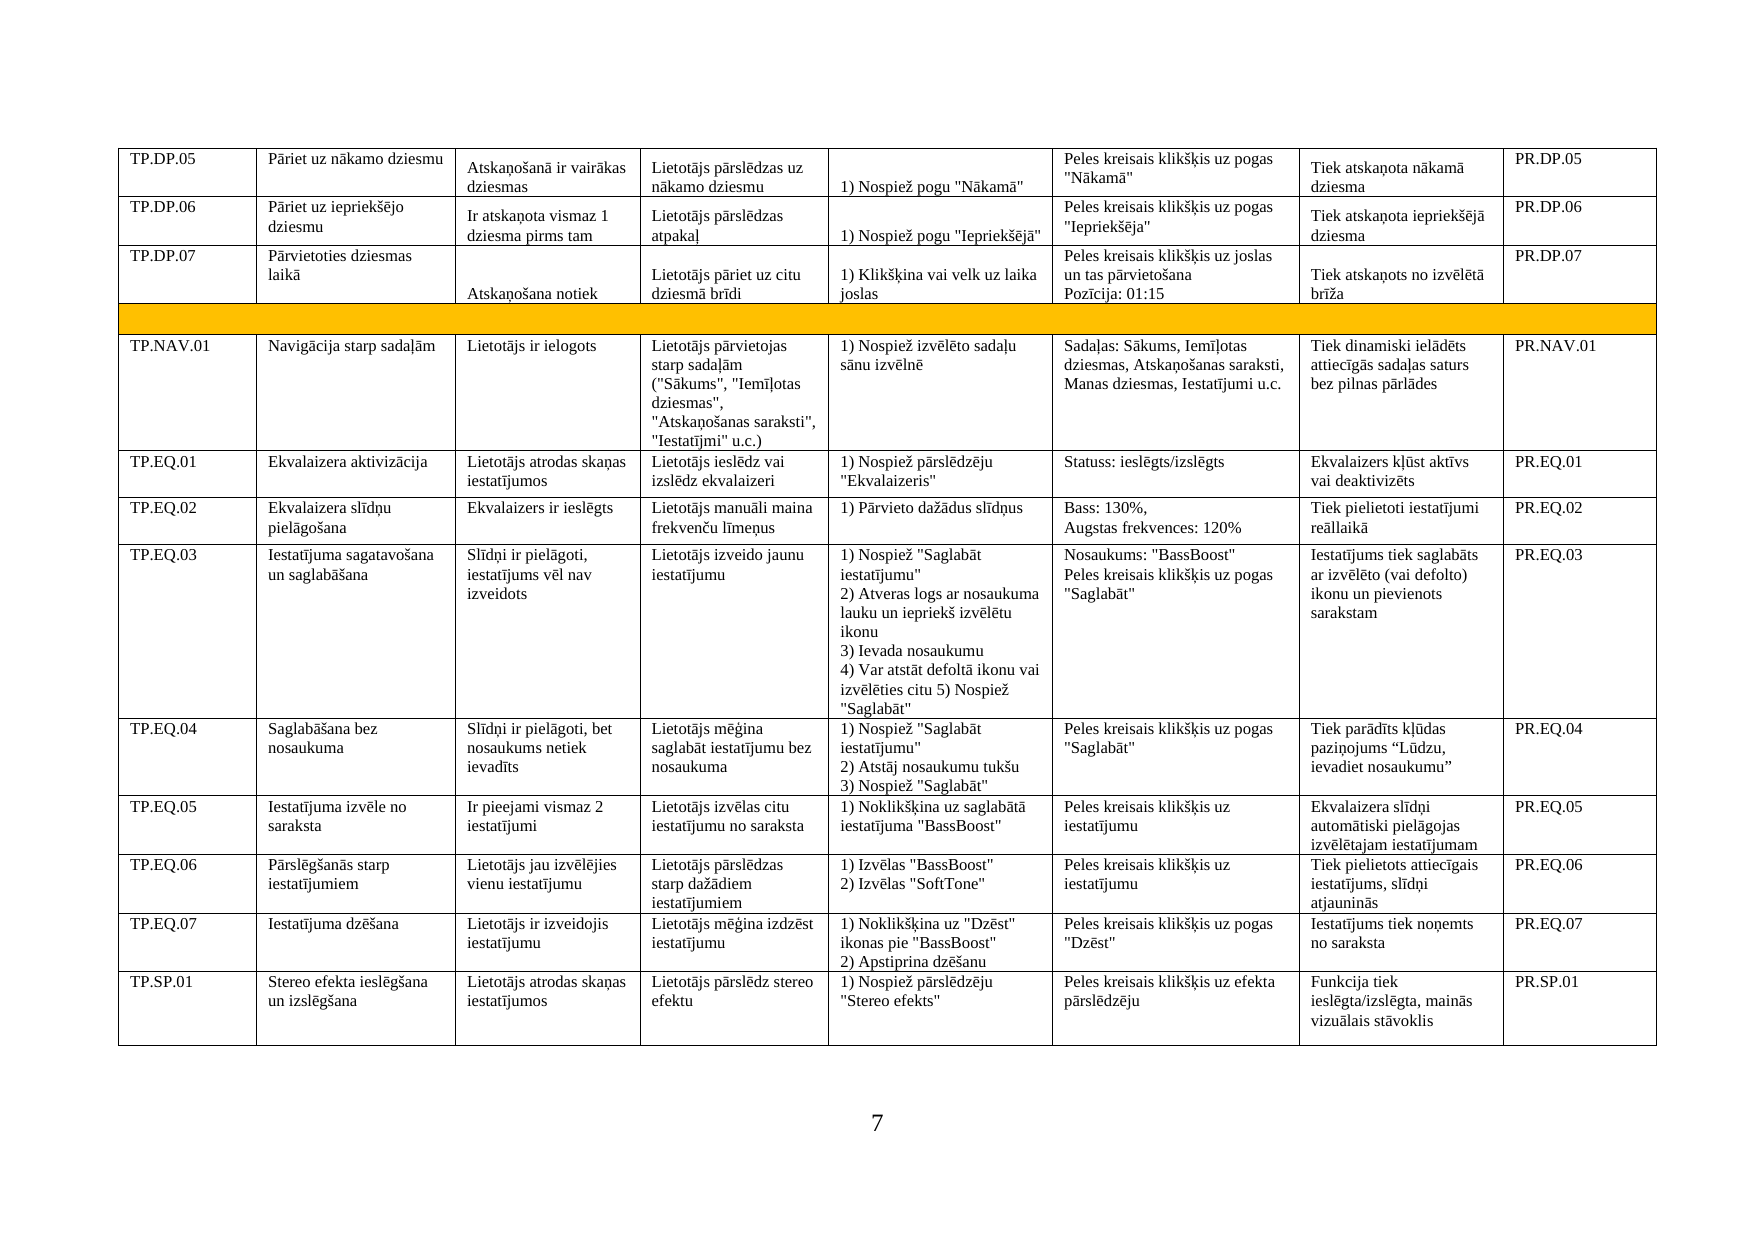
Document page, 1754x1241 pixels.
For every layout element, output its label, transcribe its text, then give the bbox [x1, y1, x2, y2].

table_cell Lietotājs izveido jaunu iestatījumu [641, 545, 828, 718]
table_cell PR.DP.07 [1504, 246, 1656, 303]
table_cell Iestatījums tiek noņemts no saraksta [1300, 914, 1503, 971]
table_cell Pāriet uz nākamo dziesmu [257, 149, 455, 196]
table_cell 1) Nospiež "Saglabāt iestatījumu" 2) Atstāj nosaukumu tukšu 3) Nospiež "Saglabāt" [829, 719, 1052, 795]
table_cell 1) Nospiež izvēlēto sadaļu sānu izvēlnē [829, 335, 1052, 450]
table_cell Tiek atskaņots no izvēlētā brīža [1300, 246, 1503, 303]
table_cell PR.EQ.03 [1504, 545, 1656, 718]
table_cell Atskaņošana notiek [456, 246, 640, 303]
table_cell Stereo efekta ieslēgšana un izslēgšana [257, 972, 455, 1044]
table_cell Funkcija tiek ieslēgta/izslēgta, mainās vizuālais stāvoklis [1300, 972, 1503, 1044]
table_cell Lietotājs pārslēdzas uz nākamo dziesmu [641, 149, 828, 196]
table_cell Tiek atskaņota iepriekšējā dziesma [1300, 197, 1503, 244]
table_cell TP.EQ.02 [119, 498, 256, 544]
table_cell TP.DP.06 [119, 197, 256, 244]
table_cell TP.EQ.06 [119, 855, 256, 912]
table_cell PR.SP.01 [1504, 972, 1656, 1044]
table_cell TP.EQ.01 [119, 451, 256, 497]
table_cell Slīdņi ir pielāgoti, iestatījums vēl nav izveidots [456, 545, 640, 718]
table_cell Tiek pielietoti iestatījumi reāllaikā [1300, 498, 1503, 544]
table_cell TP.SP.01 [119, 972, 256, 1044]
table_cell Tiek dinamiski ielādēts attiecīgās sadaļas saturs bez pilnas pārlādes [1300, 335, 1503, 450]
table_cell 1) Noklikšķina uz saglabātā iestatījuma "BassBoost" [829, 796, 1052, 854]
table_cell Lietotājs pārslēdzas starp dažādiem iestatījumiem [641, 855, 828, 912]
table_cell PR.EQ.02 [1504, 498, 1656, 544]
table_cell Lietotājs jau izvēlējies vienu iestatījumu [456, 855, 640, 912]
table_cell TP.EQ.05 [119, 796, 256, 854]
table_cell Pārslēgšanās starp iestatījumiem [257, 855, 455, 912]
table_cell 1) Klikšķina vai velk uz laika joslas [829, 246, 1052, 303]
table_cell [119, 304, 1656, 334]
table_cell Lietotājs pārslēdz stereo efektu [641, 972, 828, 1044]
table_cell PR.EQ.06 [1504, 855, 1656, 912]
table_cell Iestatījuma sagatavošana un saglabāšana [257, 545, 455, 718]
table_cell Ekvalaizers kļūst aktīvs vai deaktivizēts [1300, 451, 1503, 497]
table_cell 1) Nospiež pogu "Nākamā" [829, 149, 1052, 196]
table_cell Peles kreisais klikšķis uz iestatījumu [1053, 796, 1299, 854]
table_cell Ekvalaizers ir ieslēgts [456, 498, 640, 544]
table_cell Ir atskaņota vismaz 1 dziesma pirms tam [456, 197, 640, 244]
table_cell Ekvalaizera slīdņi automātiski pielāgojas izvēlētajam iestatījumam [1300, 796, 1503, 854]
table_cell Tiek pielietots attiecīgais iestatījums, slīdņi atjauninās [1300, 855, 1503, 912]
table_cell 1) Nospiež pogu "Iepriekšējā" [829, 197, 1052, 244]
table_cell Lietotājs atrodas skaņas iestatījumos [456, 972, 640, 1044]
table_cell 1) Izvēlas "BassBoost" 2) Izvēlas "SoftTone" [829, 855, 1052, 912]
table_cell Lietotājs izvēlas citu iestatījumu no saraksta [641, 796, 828, 854]
table_cell TP.DP.07 [119, 246, 256, 303]
table_cell Ekvalaizera slīdņu pielāgošana [257, 498, 455, 544]
table_cell 1) Nospiež pārslēdzēju "Stereo efekts" [829, 972, 1052, 1044]
table_cell Saglabāšana bez nosaukuma [257, 719, 455, 795]
table_cell PR.DP.05 [1504, 149, 1656, 196]
table_cell Peles kreisais klikšķis uz pogas "Dzēst" [1053, 914, 1299, 971]
table_cell Peles kreisais klikšķis uz pogas "Saglabāt" [1053, 719, 1299, 795]
table_cell Tiek atskaņota nākamā dziesma [1300, 149, 1503, 196]
table_cell 1) Pārvieto dažādus slīdņus [829, 498, 1052, 544]
table_cell Ekvalaizera aktivizācija [257, 451, 455, 497]
table_cell Atskaņošanā ir vairākas dziesmas [456, 149, 640, 196]
table_cell 1) Nospiež pārslēdzēju "Ekvalaizeris" [829, 451, 1052, 497]
table_cell Pārvietoties dziesmas laikā [257, 246, 455, 303]
table_cell Nosaukums: "BassBoost" Peles kreisais klikšķis uz pogas "Saglabāt" [1053, 545, 1299, 718]
table_cell PR.EQ.04 [1504, 719, 1656, 795]
table_cell Statuss: ieslēgts/izslēgts [1053, 451, 1299, 497]
table_cell PR.EQ.05 [1504, 796, 1656, 854]
table_cell Slīdņi ir pielāgoti, bet nosaukums netiek ievadīts [456, 719, 640, 795]
table_cell Lietotājs pāriet uz citu dziesmā brīdi [641, 246, 828, 303]
table_cell TP.NAV.01 [119, 335, 256, 450]
table_cell TP.EQ.04 [119, 719, 256, 795]
table_cell Tiek parādīts kļūdas paziņojums “Lūdzu, ievadiet nosaukumu” [1300, 719, 1503, 795]
table_cell PR.EQ.07 [1504, 914, 1656, 971]
table_cell 1) Noklikšķina uz "Dzēst" ikonas pie "BassBoost" 2) Apstiprina dzēšanu [829, 914, 1052, 971]
table_cell Pāriet uz iepriekšējo dziesmu [257, 197, 455, 244]
table_cell Ir pieejami vismaz 2 iestatījumi [456, 796, 640, 854]
table_cell Lietotājs pārslēdzas atpakaļ [641, 197, 828, 244]
table_cell Bass: 130%, Augstas frekvences: 120% [1053, 498, 1299, 544]
table_cell PR.EQ.01 [1504, 451, 1656, 497]
table_cell Lietotājs ir ielogots [456, 335, 640, 450]
table_cell Navigācija starp sadaļām [257, 335, 455, 450]
table_cell Lietotājs ir izveidojis iestatījumu [456, 914, 640, 971]
table_cell Iestatījums tiek saglabāts ar izvēlēto (vai defolto) ikonu un pievienots sarakstam [1300, 545, 1503, 718]
table_cell TP.DP.05 [119, 149, 256, 196]
table_cell Lietotājs atrodas skaņas iestatījumos [456, 451, 640, 497]
table_cell Peles kreisais klikšķis uz joslas un tas pārvietošana Pozīcija: 01:15 [1053, 246, 1299, 303]
table_cell TP.EQ.03 [119, 545, 256, 718]
table_cell Peles kreisais klikšķis uz iestatījumu [1053, 855, 1299, 912]
table_cell 1) Nospiež "Saglabāt iestatījumu" 2) Atveras logs ar nosaukuma lauku un iepriekš izvēlētu ikonu 3) Ievada nosaukumu 4) Var atstāt defoltā ikonu vai izvēlēties citu 5) Nospiež "Saglabāt" [829, 545, 1052, 718]
table_cell PR.DP.06 [1504, 197, 1656, 244]
table_cell Peles kreisais klikšķis uz efekta pārslēdzēju [1053, 972, 1299, 1044]
table_cell Lietotājs ieslēdz vai izslēdz ekvalaizeri [641, 451, 828, 497]
table_cell Lietotājs pārvietojas starp sadaļām ("Sākums", "Iemīļotas dziesmas", "Atskaņošanas saraksti", "Iestatījmi" u.c.) [641, 335, 828, 450]
table_cell TP.EQ.07 [119, 914, 256, 971]
table_cell Sadaļas: Sākums, Iemīļotas dziesmas, Atskaņošanas saraksti, Manas dziesmas, Iestatījumi u.c. [1053, 335, 1299, 450]
table_cell Lietotājs manuāli maina frekvenču līmeņus [641, 498, 828, 544]
table_cell PR.NAV.01 [1504, 335, 1656, 450]
table_cell Lietotājs mēģina izdzēst iestatījumu [641, 914, 828, 971]
table_cell Iestatījuma izvēle no saraksta [257, 796, 455, 854]
table_cell Iestatījuma dzēšana [257, 914, 455, 971]
table_cell Peles kreisais klikšķis uz pogas "Nākamā" [1053, 149, 1299, 196]
table_cell Peles kreisais klikšķis uz pogas "Iepriekšēja" [1053, 197, 1299, 244]
table_cell Lietotājs mēģina saglabāt iestatījumu bez nosaukuma [641, 719, 828, 795]
